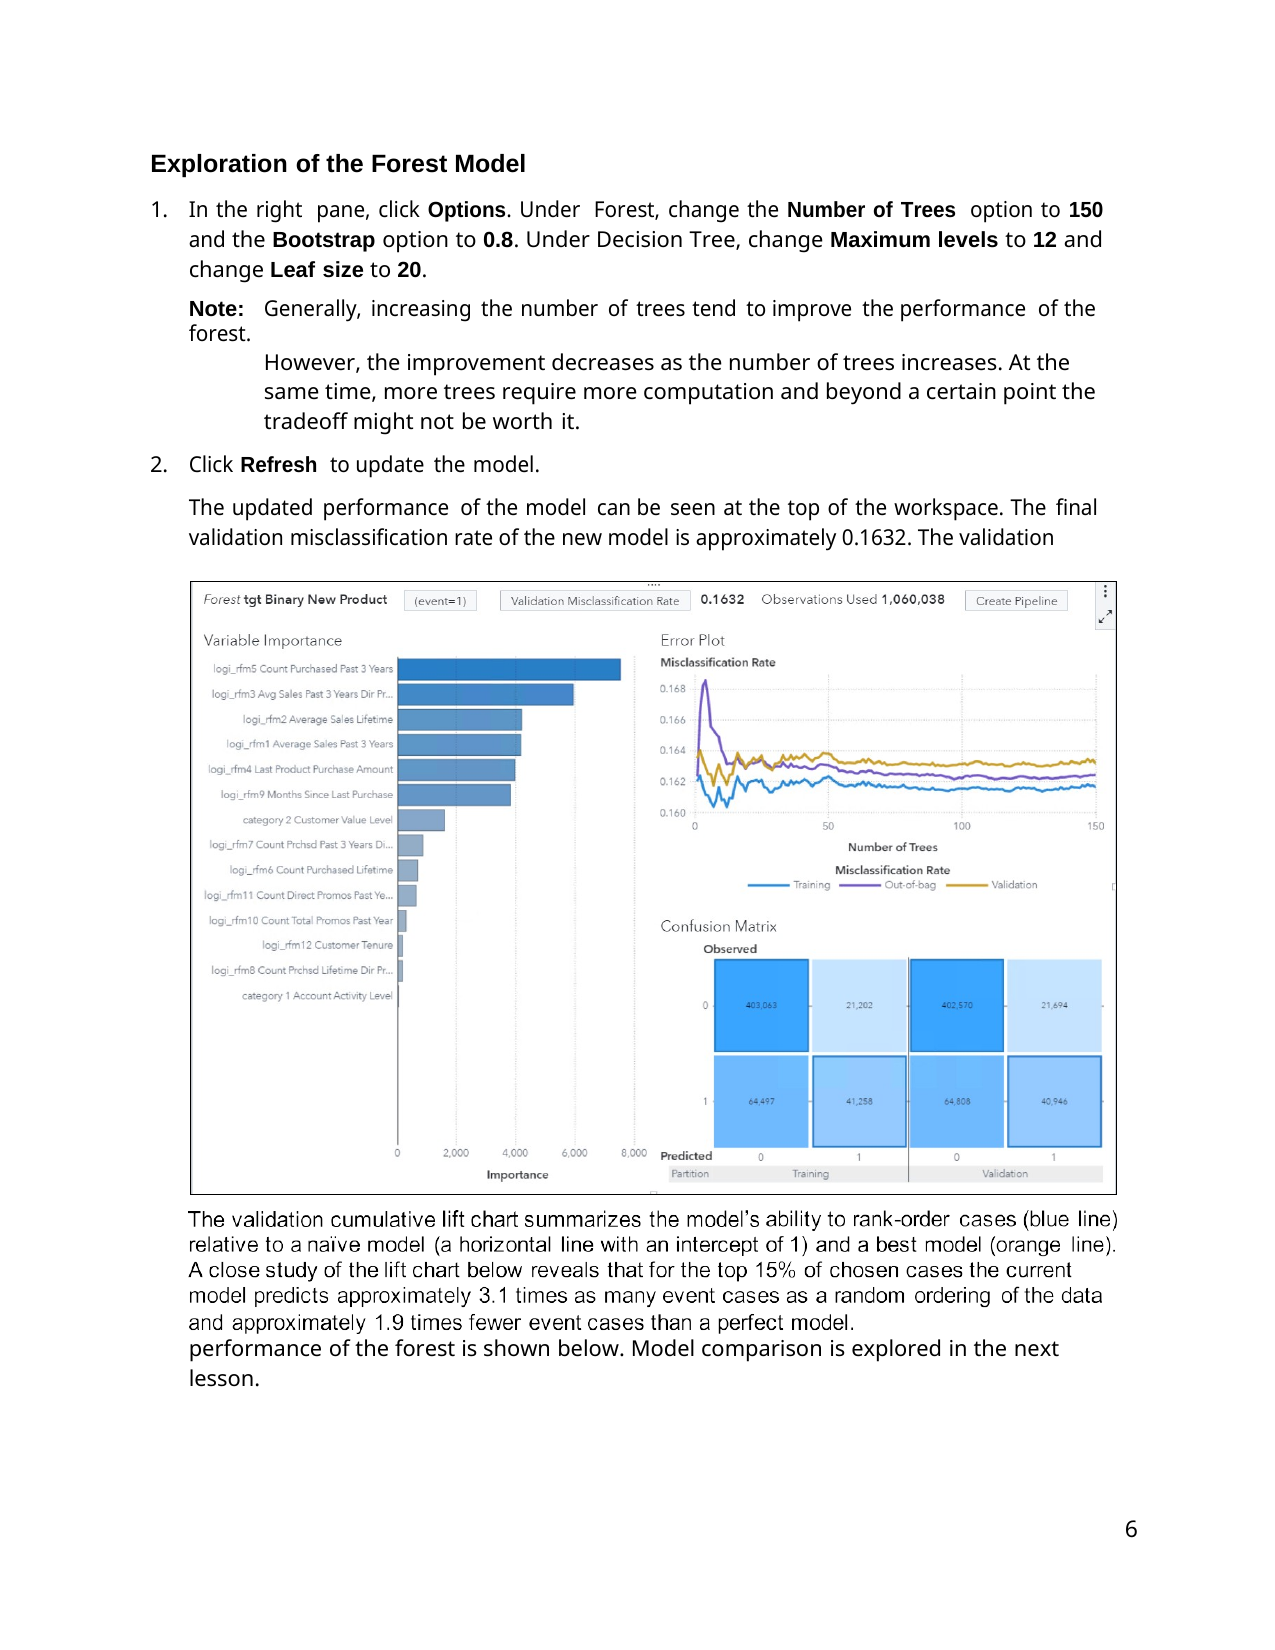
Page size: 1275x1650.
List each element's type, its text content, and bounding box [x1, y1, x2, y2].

text Note: Generally, increasing the number of trees tend to improve the performance of the forest. [188, 296, 1137, 347]
text However, the improvement decreases as the number of trees increases. At the same time, more trees require more computation and beyond a certain point the tradeoff might not be worth it. [264, 347, 1119, 436]
picture [188, 1210, 1117, 1334]
text Exploration of the Forest Model [150, 149, 1137, 178]
list Click Refresh to update the model. [150, 449, 1137, 479]
picture [191, 582, 1116, 1194]
list In the right pane, click Options. Under Forest, change the Number of Trees option to 150 and the Bootstrap option to 0.8. Under Decision Tree, change Maximum levels to 12 and change Leaf size to 20. [150, 194, 1103, 283]
